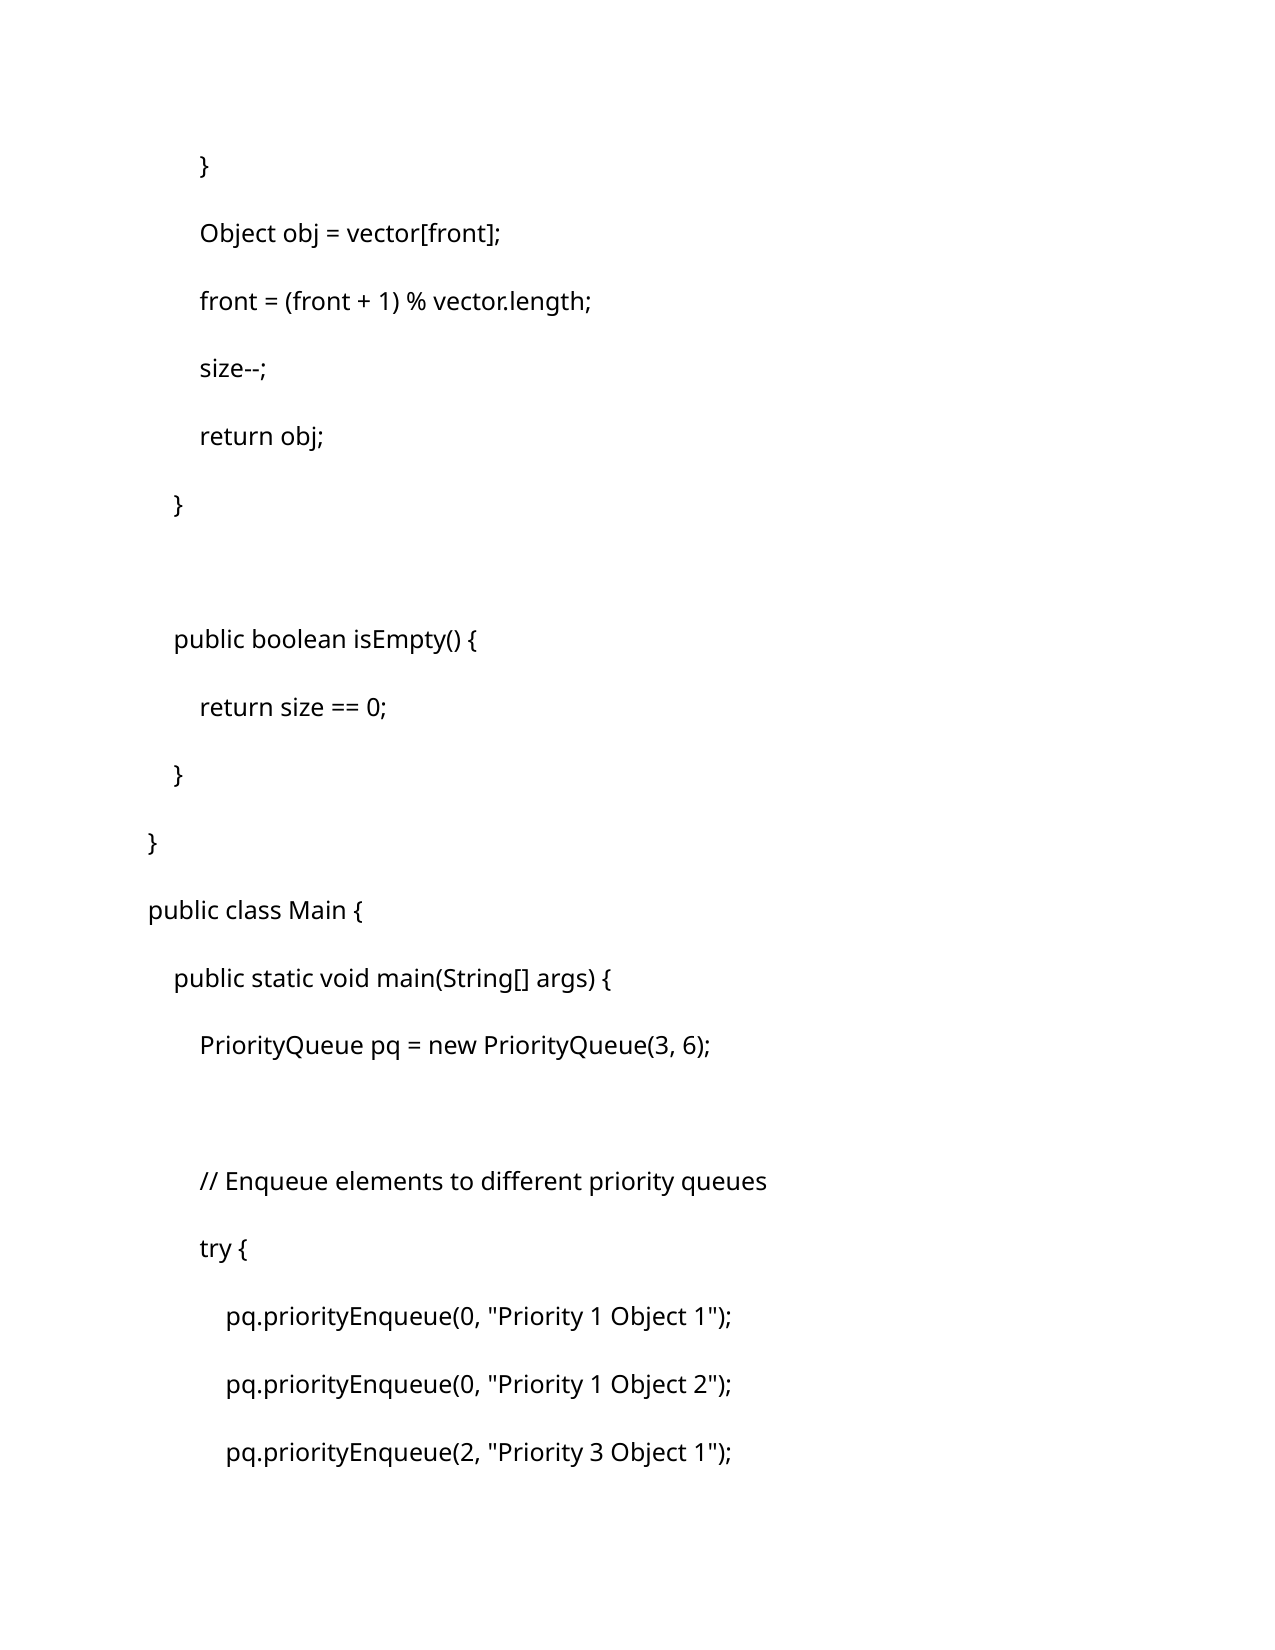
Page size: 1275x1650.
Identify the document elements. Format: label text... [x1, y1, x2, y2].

text return obj; [148, 418, 1127, 453]
text public static void main(String[] args) { [148, 960, 1127, 994]
text try { [148, 1231, 1127, 1265]
text } [148, 148, 1127, 182]
text } [148, 825, 1127, 859]
text pq.priorityEnqueue(2, "Priority 3 Object 1"); [148, 1434, 1127, 1468]
text } [148, 757, 1127, 791]
text pq.priorityEnqueue(0, "Priority 1 Object 1"); [148, 1299, 1127, 1333]
text Object obj = vector[front]; [148, 215, 1127, 249]
text // Enqueue elements to different priority queues [148, 1163, 1127, 1197]
text size--; [148, 351, 1127, 385]
text } [148, 486, 1127, 520]
text public class Main { [148, 892, 1127, 927]
text public boolean isEmpty() { [148, 622, 1127, 656]
text return size == 0; [148, 689, 1127, 723]
text front = (front + 1) % vector.length; [148, 283, 1127, 317]
text pq.priorityEnqueue(0, "Priority 1 Object 2"); [148, 1366, 1127, 1401]
text PriorityQueue pq = new PriorityQueue(3, 6); [148, 1028, 1127, 1062]
